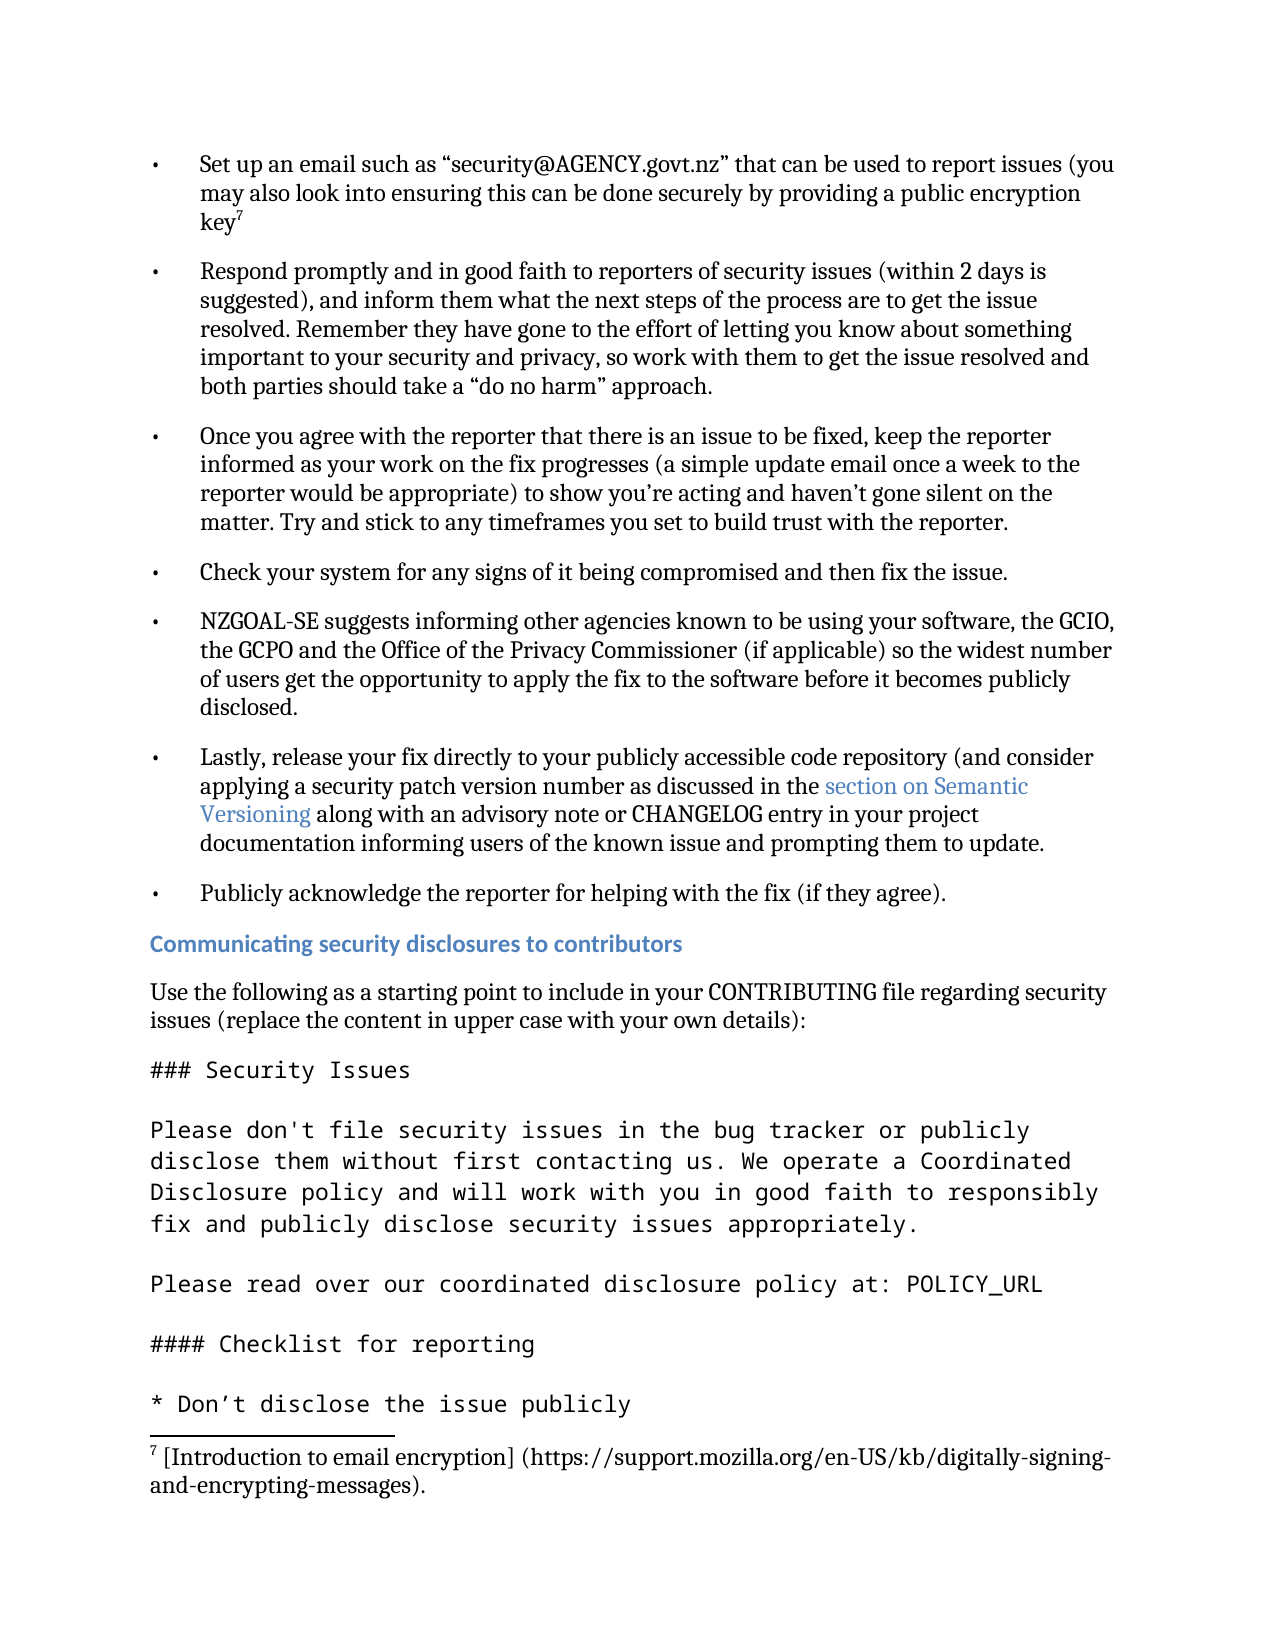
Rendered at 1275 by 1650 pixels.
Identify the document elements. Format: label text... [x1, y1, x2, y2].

list Set up an email such as “security@AGENCY.govt.nz” that can be used to report issues (you may also look into ensuring this can be done securely by providing a public encryption key [150, 150, 1125, 236]
list Once you agree with the reporter that there is an issue to be fixed, keep the reporter informed as your work on the fix progresses (a simple update email once a week to the reporter would be appropriate) to show you’re acting and haven’t gone silent on the matter. Try and stick to any timeframes you set to build trust with the reporter. [150, 422, 1125, 537]
list Lastly, release your fix directly to your publicly accessible code repository (and consider applying a security patch version number as discussed in the section on Semantic Versioning along with an advisory note or CHANGELOG entry in your project documentation informing users of the known issue and prompting them to update. [150, 743, 1125, 858]
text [150, 1054, 1125, 1419]
text Use the following as a starting point to include in your CONTRIBUTING file regarding security issues (replace the content in upper case with your own details): [150, 978, 1125, 1035]
list Publicly acknowledge the reporter for helping with the fix (if they agree). [150, 879, 1125, 907]
list Respond promptly and in good faith to reporters of security issues (within 2 days is suggested), and inform them what the next steps of the process are to get the issue resolved. Remember they have gone to the effort of letting you know about something important to your security and privacy, so work with them to get the issue resolved and both parties should take a “do no harm” approach. [150, 257, 1125, 401]
subtitle Communicating security disclosures to contributors [150, 928, 1125, 959]
list Check your system for any signs of it being compromised and then fix the issue. [150, 557, 1125, 586]
list NZGOAL-SE suggests informing other agencies known to be using your software, the GCIO, the GCPO and the Office of the Privacy Commissioner (if applicable) so the widest number of users get the opportunity to apply the fix to the software before it becomes publicly disclosed. [150, 607, 1125, 722]
